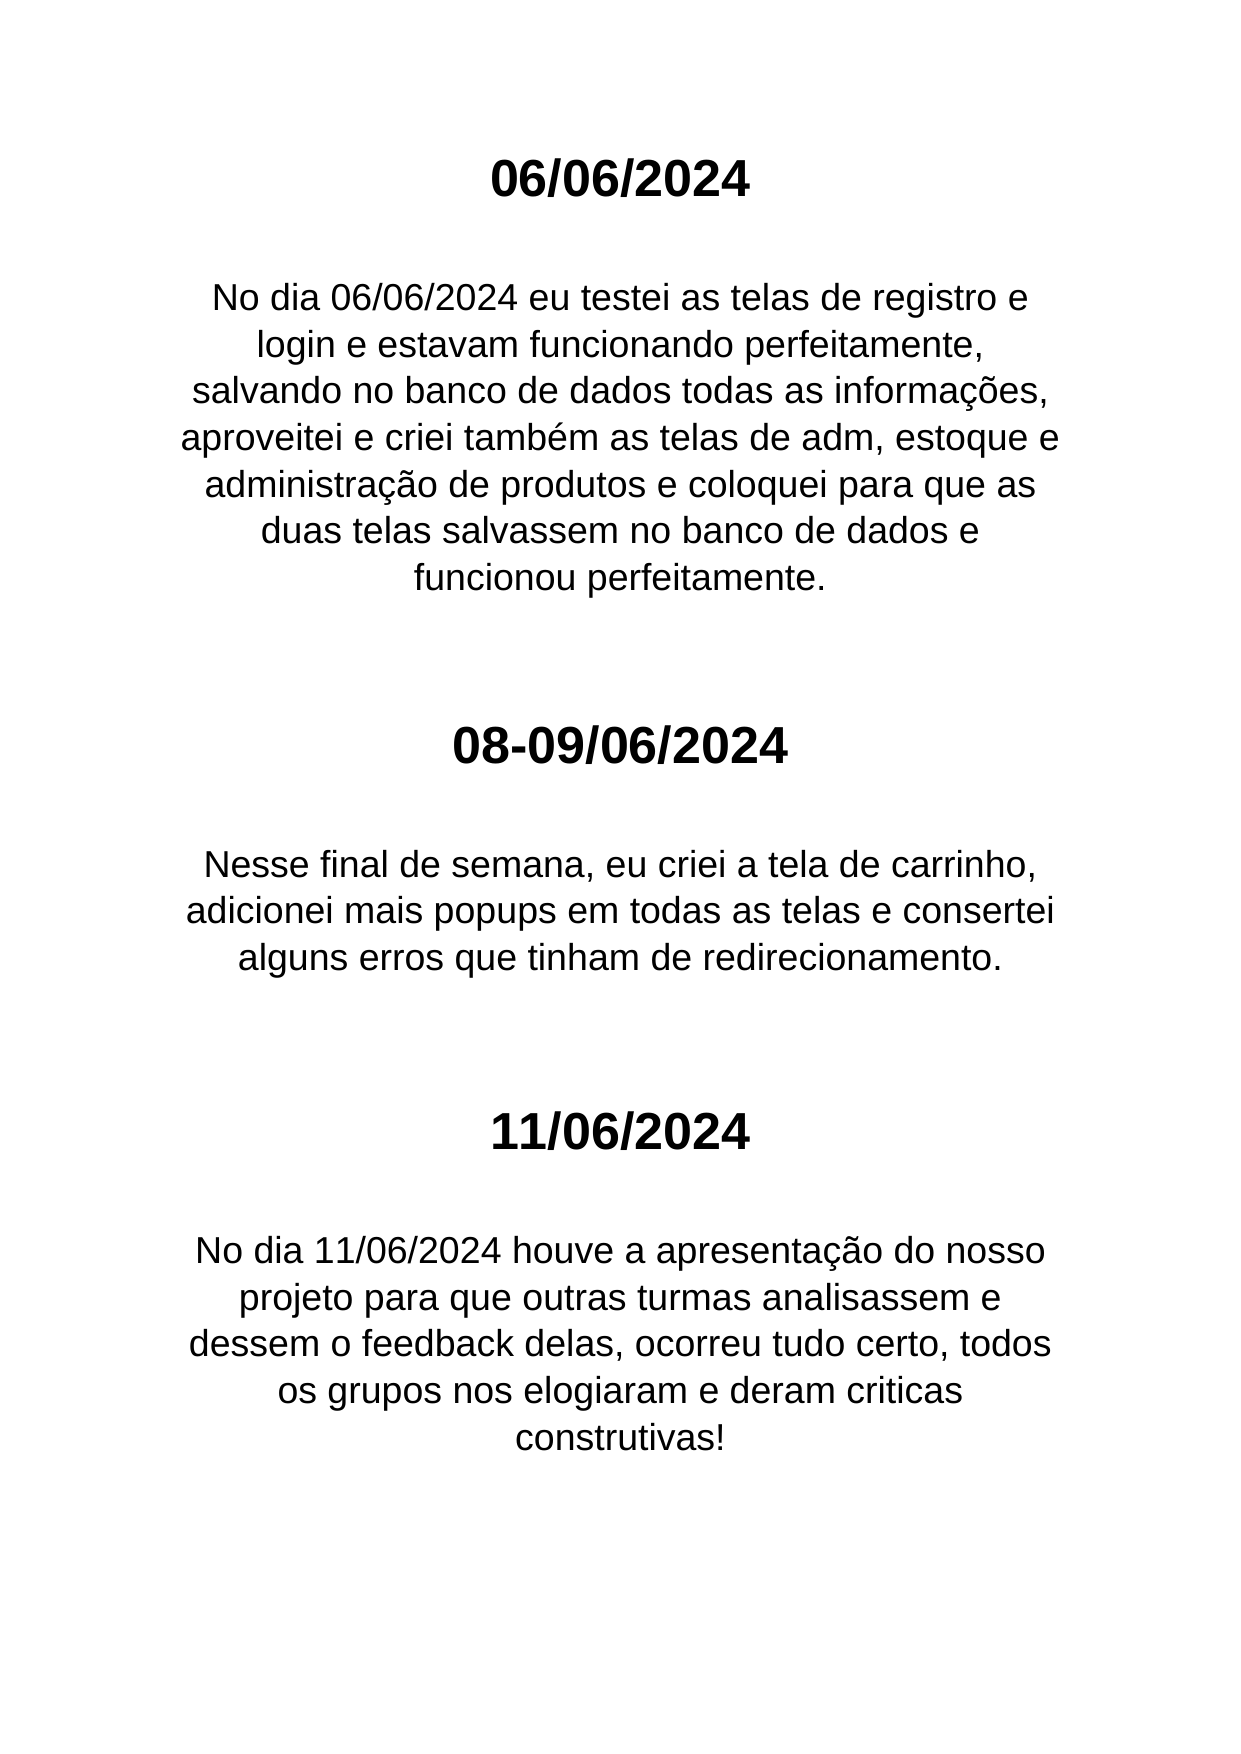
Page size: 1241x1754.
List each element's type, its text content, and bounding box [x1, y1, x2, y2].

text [177, 148, 1063, 1073]
text 11/06/2024 No dia 11/06/2024 houve a apresentação do nosso projeto para que outras turmas analisassem e dessem o feedback delas, ocorreu tudo certo, todos os grupos nos elogiaram e deram criticas construtivas! [177, 1101, 1063, 1458]
